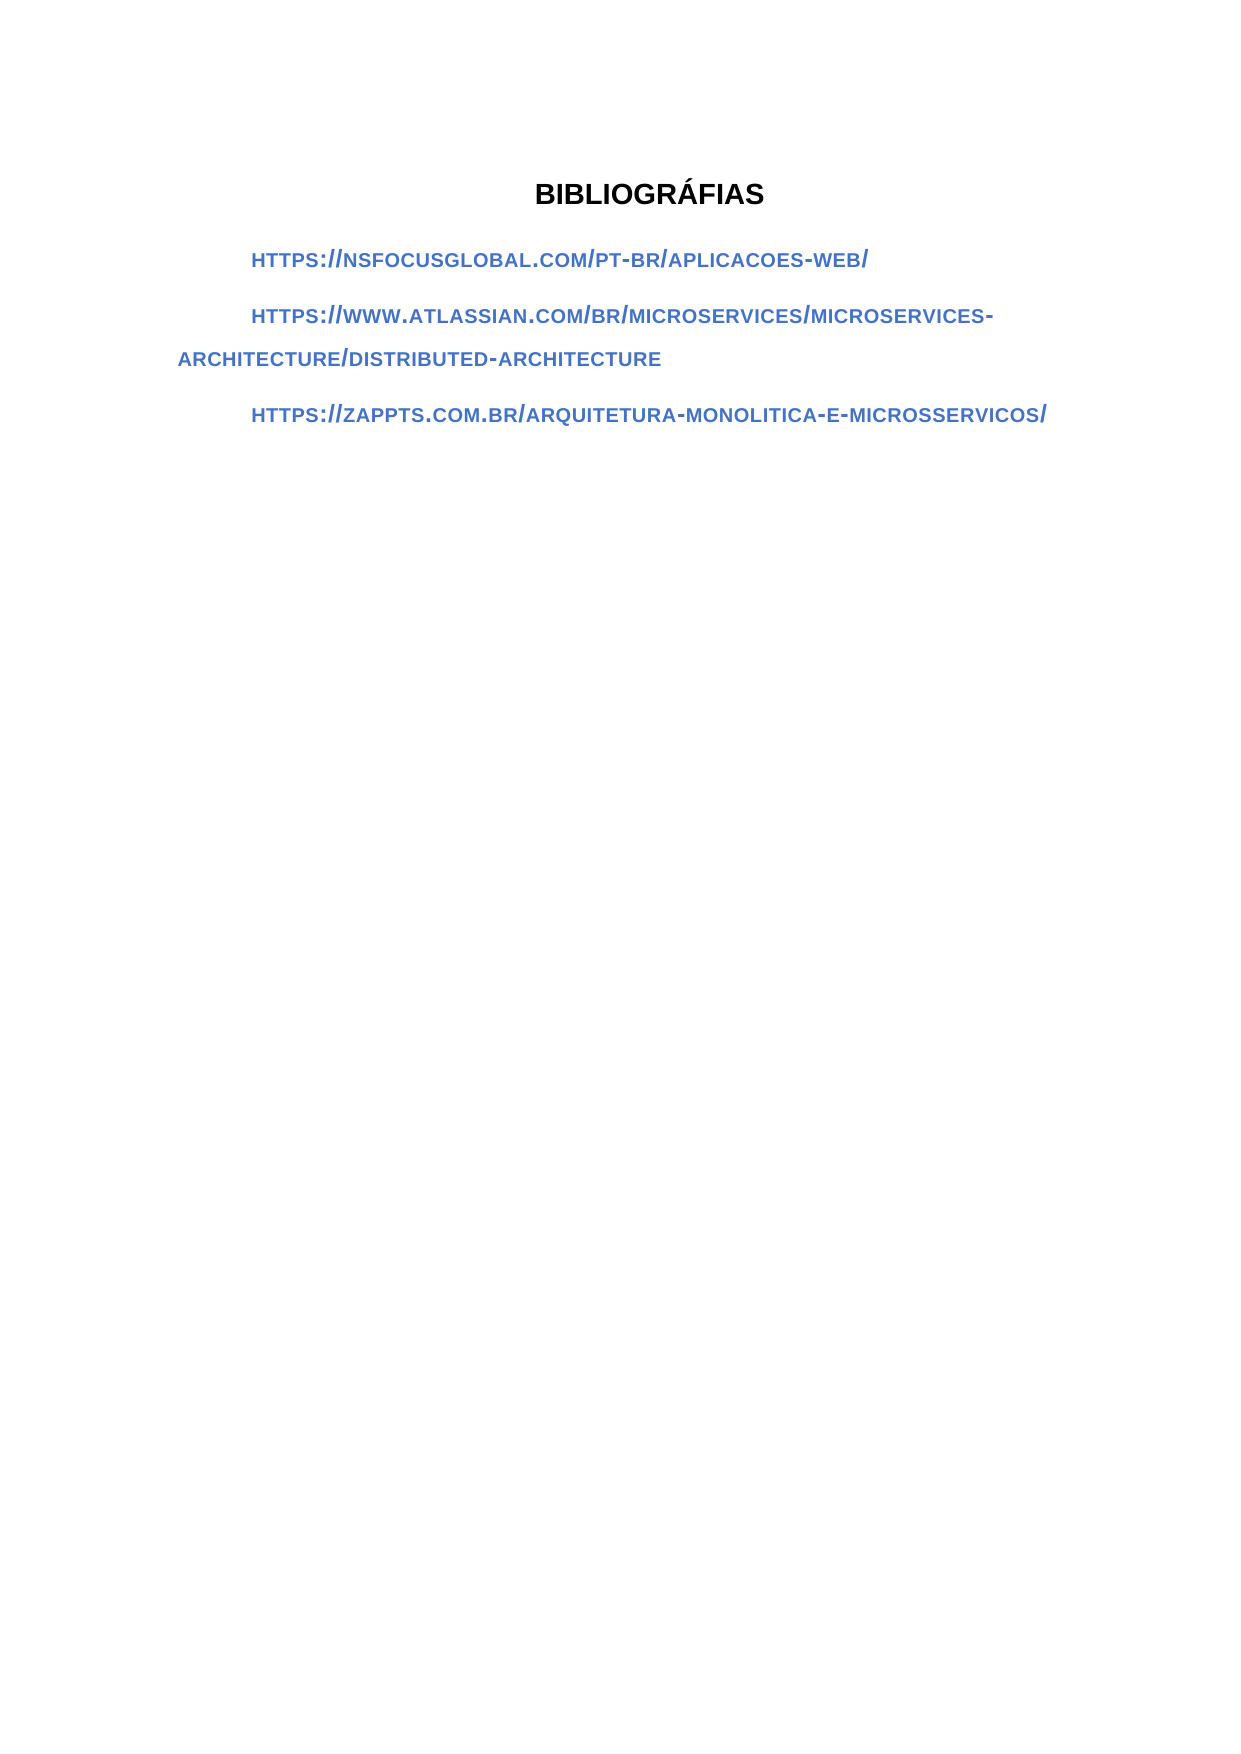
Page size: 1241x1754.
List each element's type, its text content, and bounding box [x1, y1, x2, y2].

text https://www.atlassian.com/br/microservices/microservices-architecture/distributed-architecture [177, 300, 1122, 372]
text BIBLIOGRÁFIAS [177, 177, 1122, 211]
text https://nsfocusglobal.com/pt-br/aplicacoes-web/ [177, 244, 1122, 273]
text https://zappts.com.br/arquitetura-monolitica-e-microsservicos/ [177, 399, 1122, 427]
